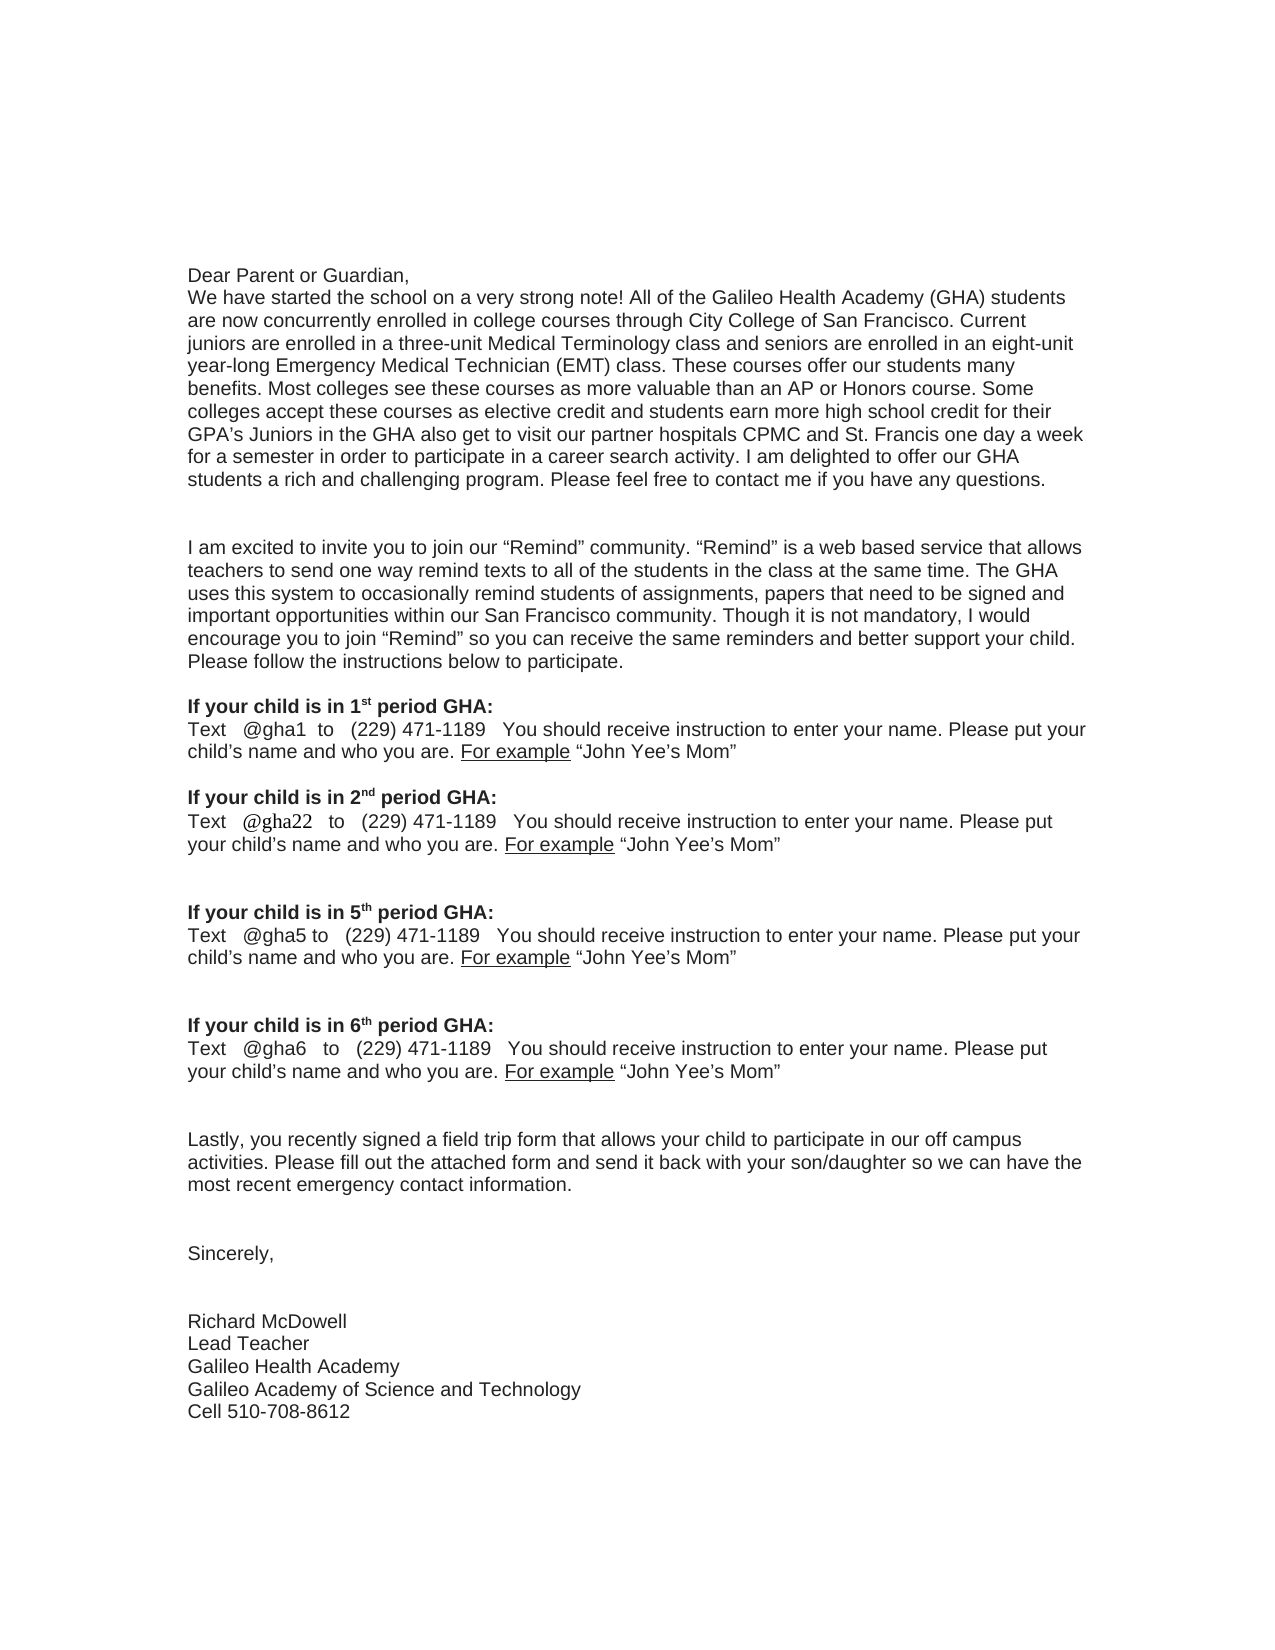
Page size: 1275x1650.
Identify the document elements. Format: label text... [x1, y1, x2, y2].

text I am excited to invite you to join our “Remind” community. “Remind” is a web based service that allows teachers to send one way remind texts to all of the students in the class at the same time. The GHA uses this system to occasionally remind students of assignments, papers that need to be signed and important opportunities within our San Francisco community. Though it is not mandatory, I would encourage you to join “Remind” so you can receive the same reminders and better support your child. Please follow the instructions below to participate. [187, 536, 1087, 672]
text We have started the school on a very strong note! All of the Galileo Health Academy (GHA) students are now concurrently enrolled in college courses through City College of San Francisco. Current juniors are enrolled in a three-unit Medical Terminology class and seniors are enrolled in an eight-unit year-long Emergency Medical Technician (EMT) class. These courses offer our students many benefits. Most colleges see these courses as more valuable than an AP or Honors course. Some colleges accept these courses as elective credit and students earn more high school credit for their GPA’s Juniors in the GHA also get to visit our partner hospitals CPMC and St. Francis one day a week for a semester in order to participate in a career search activity. I am delighted to offer our GHA students a rich and challenging program. Please feel free to contact me if you have any questions. [187, 286, 1087, 491]
text Text @gha5 to (229) 471-1189 You should receive instruction to enter your name. Please put your child’s name and who you are. For example “John Yee’s Mom” [187, 923, 1087, 969]
text If your child is in 5th period GHA: [187, 901, 1087, 923]
text If your child is in 1st period GHA: [187, 695, 1087, 718]
text Text @gha6 to (229) 471-1189 You should receive instruction to enter your name. Please put your child’s name and who you are. For example “John Yee’s Mom” [187, 1037, 1087, 1082]
text Lastly, you recently signed a field trip form that allows your child to participate in our off campus activities. Please fill out the attached form and send it back with your son/daughter so we can have the most recent emergency contact information. [187, 1128, 1087, 1196]
text Dear Parent or Guardian, [187, 263, 1087, 286]
text Galileo Health Academy [187, 1355, 1087, 1378]
text If your child is in 6th period GHA: [187, 1014, 1087, 1037]
text Cell 510-708-8612 [187, 1400, 1087, 1423]
text Richard McDowell [187, 1309, 1087, 1332]
text Galileo Academy of Science and Technology [187, 1378, 1087, 1400]
text If your child is in 2nd period GHA: [187, 786, 1087, 808]
text Sincerely, [187, 1241, 1087, 1264]
text Text @gha22 to (229) 471-1189 You should receive instruction to enter your name. Please put your child’s name and who you are. For example “John Yee’s Mom” [187, 808, 1087, 855]
text Text @gha1 to (229) 471-1189 You should receive instruction to enter your name. Please put your child’s name and who you are. For example “John Yee’s Mom” [187, 718, 1087, 763]
text Lead Teacher [187, 1332, 1087, 1355]
